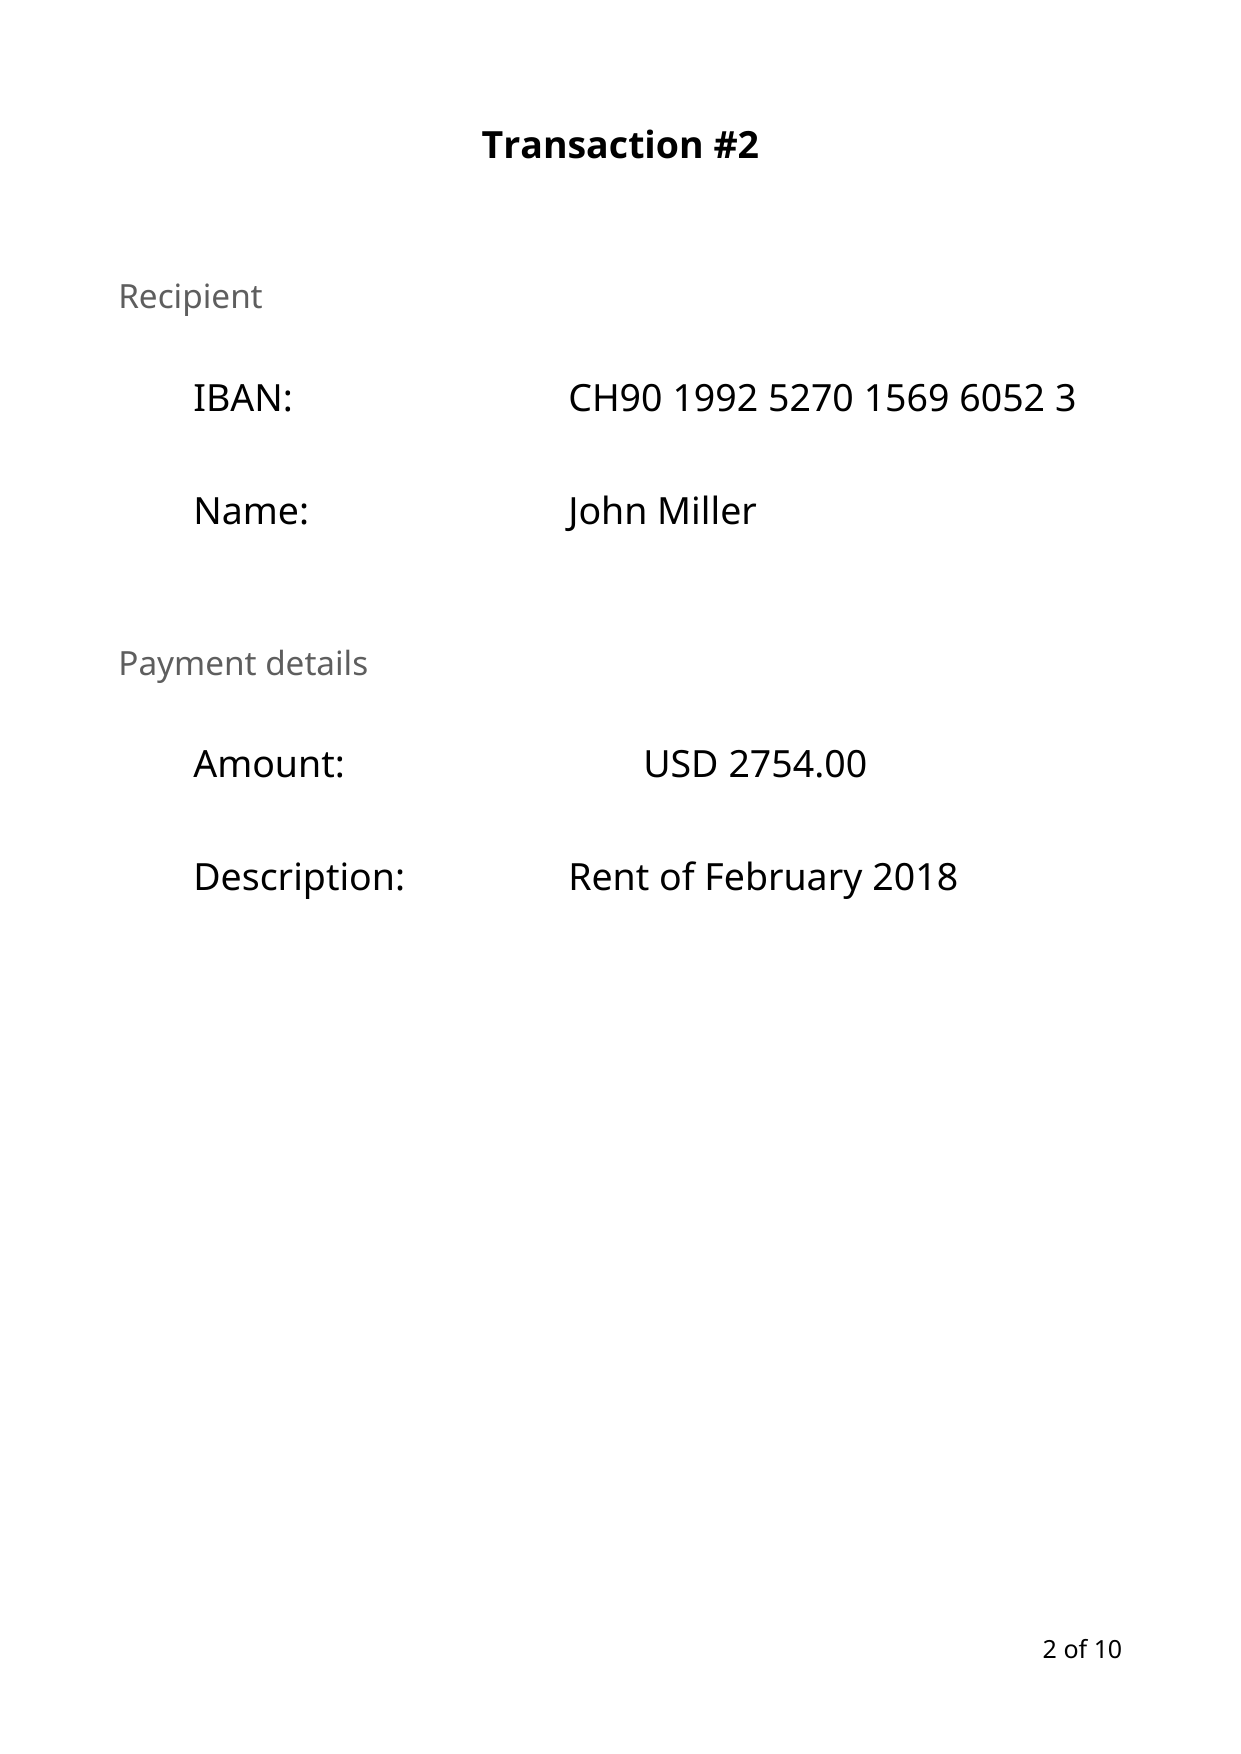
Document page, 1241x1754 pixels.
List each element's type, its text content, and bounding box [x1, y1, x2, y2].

text Name: John Miller [118, 484, 1122, 535]
text IBAN: CH90 1992 5270 1569 6052 3 [118, 371, 1122, 422]
subtitle Recipient [118, 273, 1122, 319]
subtitle Payment details [118, 639, 1122, 685]
text Description: Rent of February 2018 [118, 851, 1122, 902]
subtitle Transaction #2 [118, 118, 1122, 169]
text Amount: USD 2754.00 [118, 737, 1122, 788]
